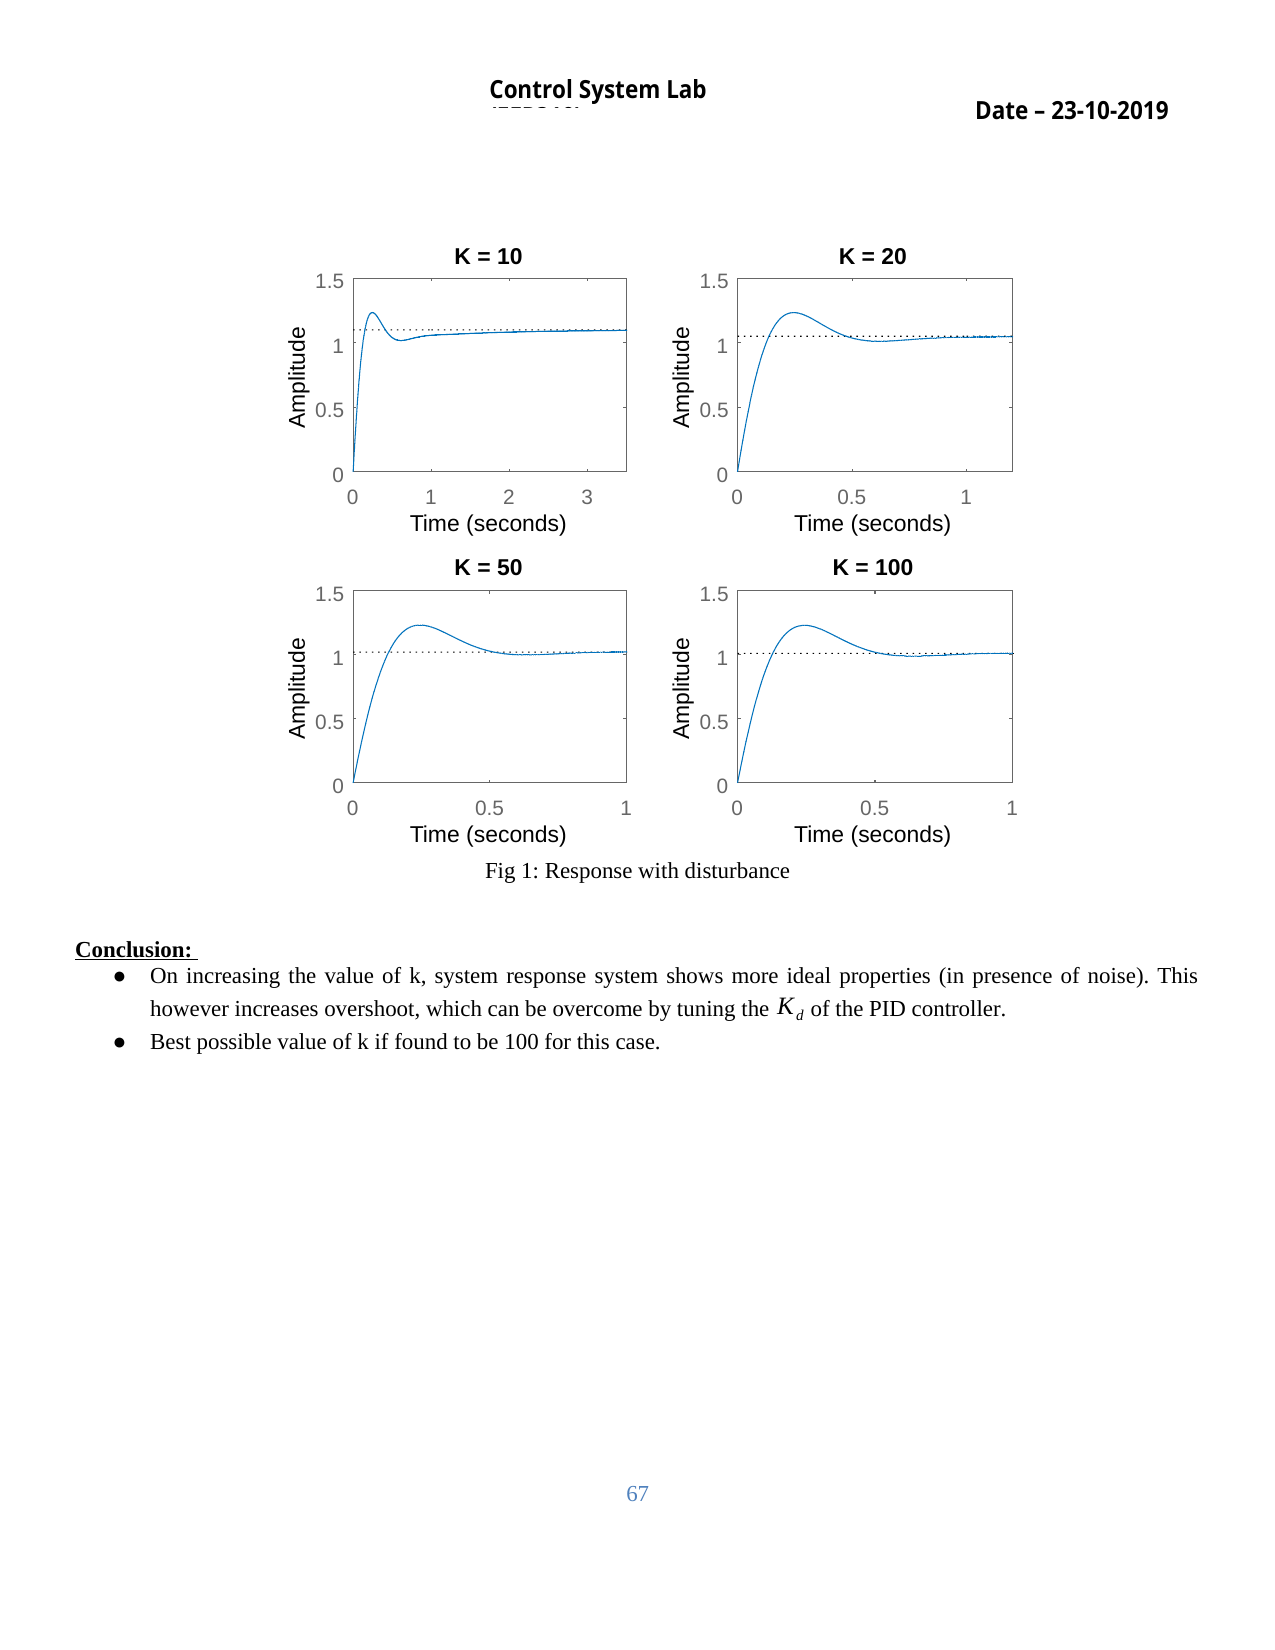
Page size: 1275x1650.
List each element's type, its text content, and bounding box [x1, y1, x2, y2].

text Conclusion: [75, 936, 1200, 962]
text Fig 1: Response with disturbance [75, 857, 1200, 883]
list Best possible value of k if found to be 100 for this case. [112, 1028, 1200, 1054]
list On increasing the value of k, system response system shows more ideal properties (in presence of noise). This however increases overshoot, which can be overcome by tuning the of the PID controller. [112, 962, 1200, 1024]
